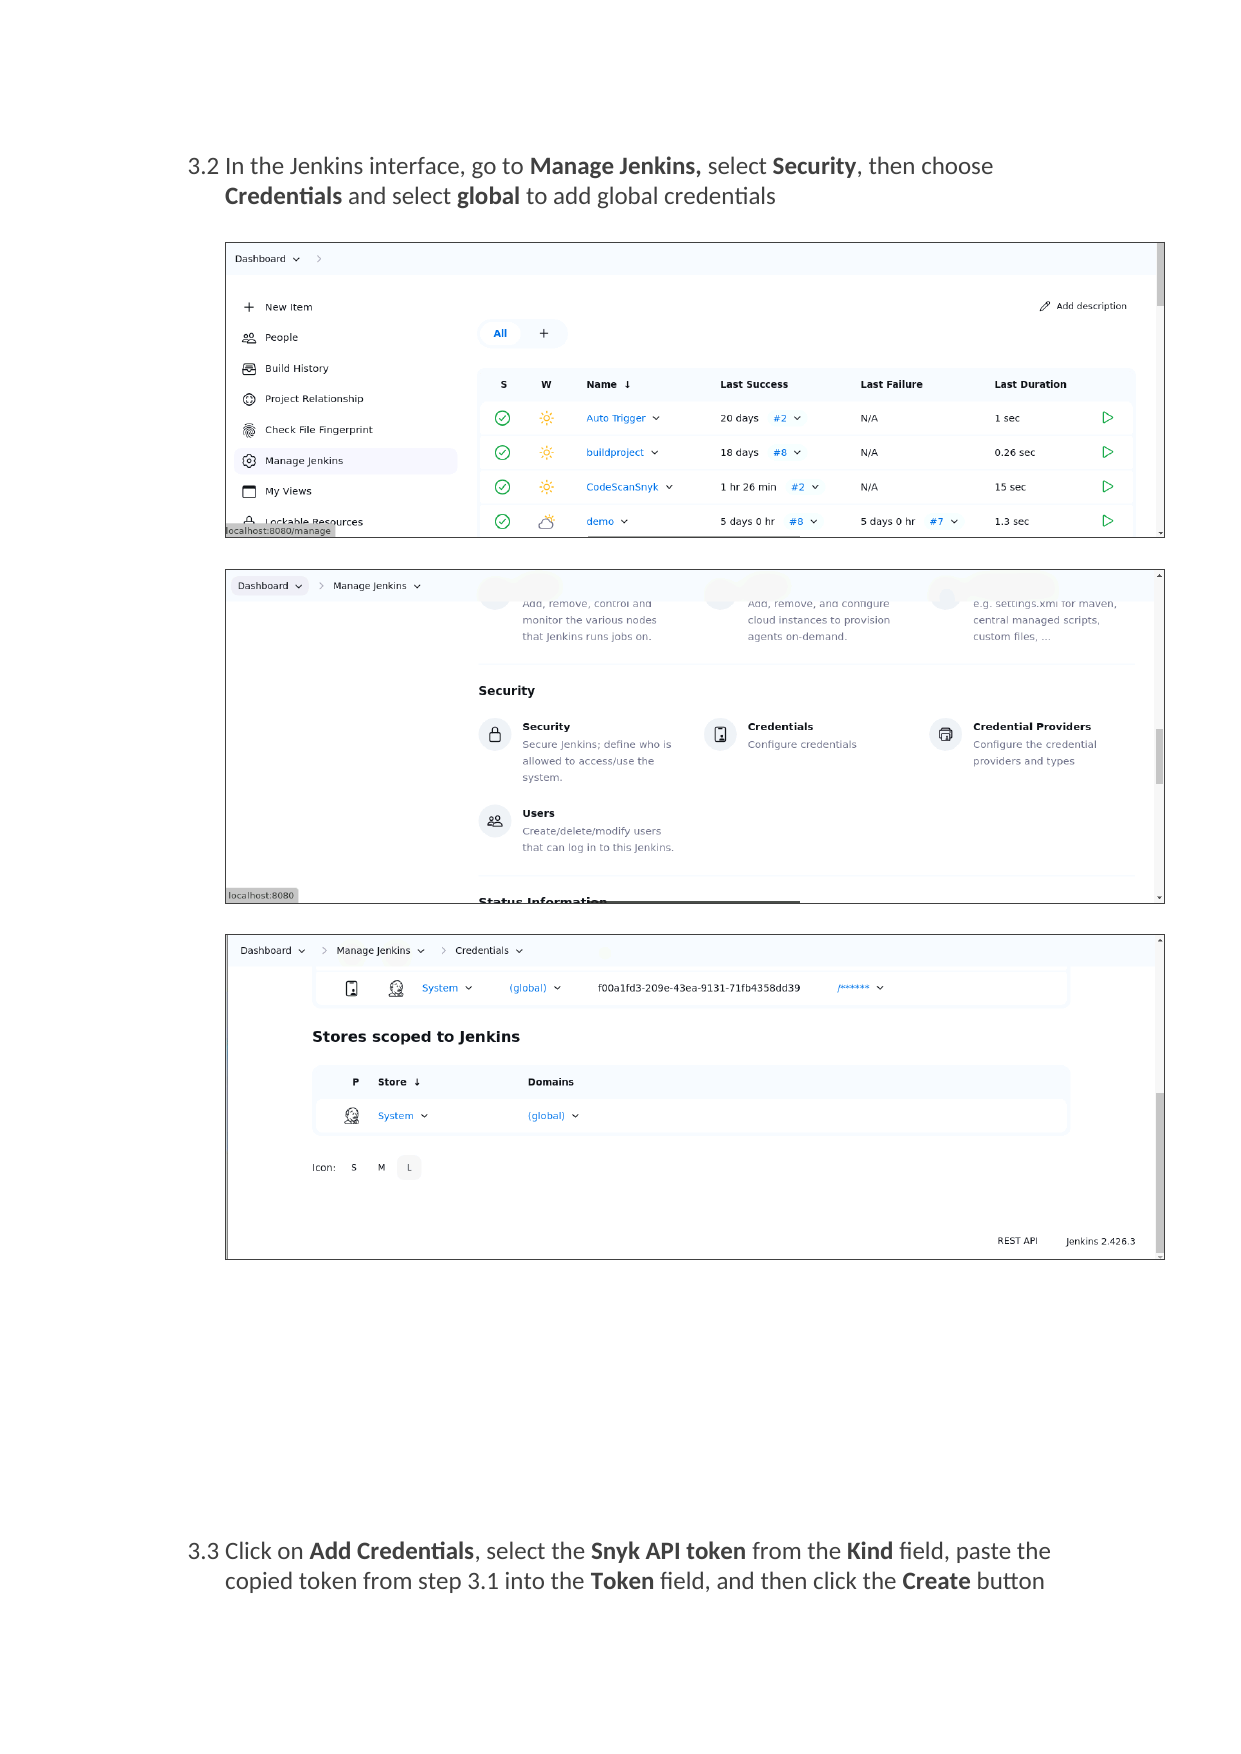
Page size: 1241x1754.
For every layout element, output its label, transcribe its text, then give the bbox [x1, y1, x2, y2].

picture [226, 935, 1164, 1259]
list In the Jenkins interface, go to Manage Jenkins, select Security, then choose Credentials and select global to add global credentials [187, 150, 1090, 211]
list Click on Add Credentials, select the Snyk API token from the Kind field, paste the copied token from step 3.1 into the Token field, and then click the Create button [187, 1535, 1090, 1596]
picture [226, 570, 1164, 903]
picture [226, 243, 1164, 537]
